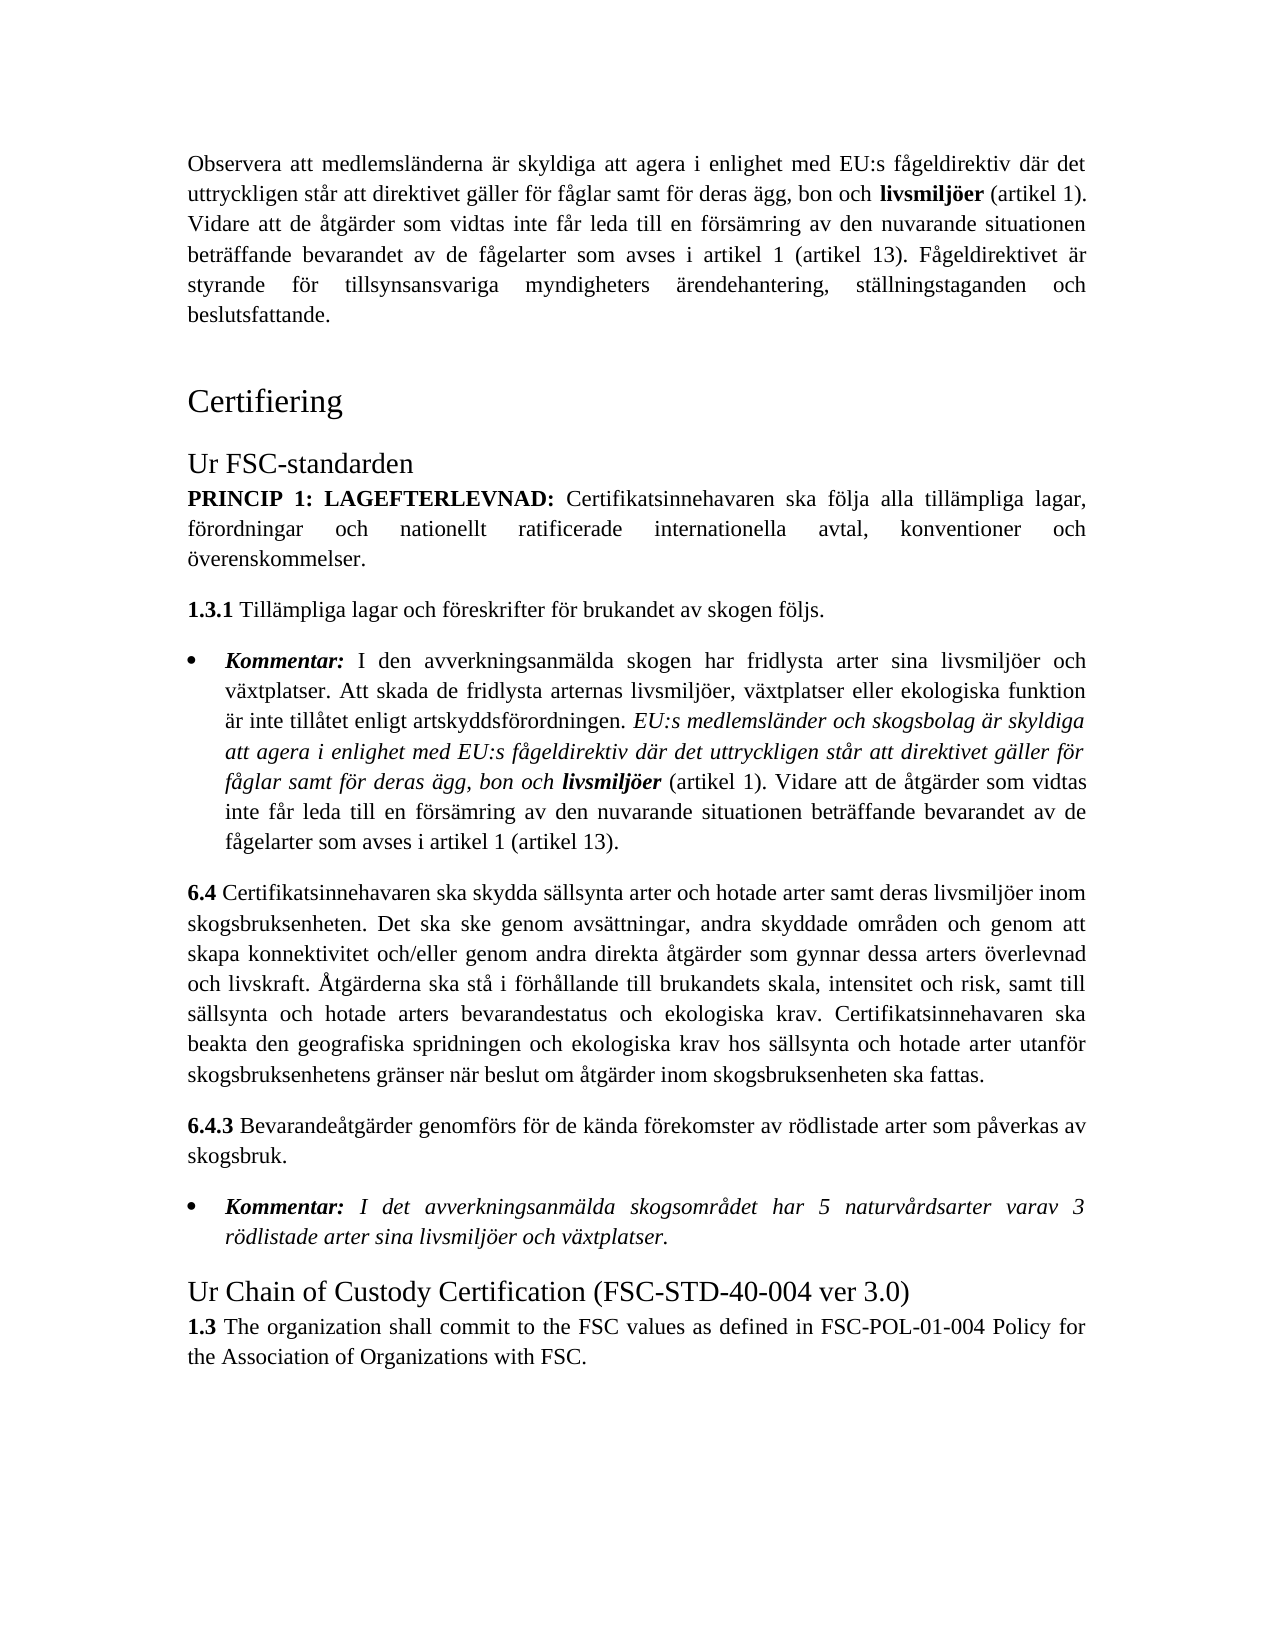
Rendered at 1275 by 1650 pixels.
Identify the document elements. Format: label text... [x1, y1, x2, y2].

subtitle Certifiering [187, 381, 1087, 419]
text 6.4 Certifikatsinnehavaren ska skydda sällsynta arter och hotade arter samt deras livsmiljöer inom skogsbruksenheten. Det ska ske genom avsättningar, andra skyddade områden och genom att skapa konnektivitet och/eller genom andra direkta åtgärder som gynnar dessa arters överlevnad och livskraft. Åtgärderna ska stå i förhållande till brukandets skala, intensitet och risk, samt till sällsynta och hotade arters bevarandestatus och ekologiska krav. Certifikatsinnehavaren ska beakta den geografiska spridningen och ekologiska krav hos sällsynta och hotade arter utanför skogsbruksenhetens gränser när beslut om åtgärder inom skogsbruksenheten ska fattas. [187, 879, 1087, 1087]
text 6.4.3 Bevarandeåtgärder genomförs för de kända förekomster av rödlistade arter som påverkas av skogsbruk. [187, 1112, 1087, 1168]
text 1.3 The organization shall commit to the FSC values as defined in FSC-POL-01-004 Policy for the Association of Organizations with FSC. [187, 1313, 1087, 1369]
subtitle Ur FSC-standarden [187, 446, 1087, 480]
list Kommentar: I det avverkningsanmälda skogsområdet har 5 naturvårdsarter varav 3 rödlistade arter sina livsmiljöer och växtplatser. [187, 1193, 1087, 1249]
text PRINCIP 1: LAGEFTERLEVNAD: Certifikatsinnehavaren ska följa alla tillämpliga lagar, förordningar och nationellt ratificerade internationella avtal, konventioner och överenskommelser. [187, 485, 1087, 571]
text Observera att medlemsländerna är skyldiga att agera i enlighet med EU:s fågeldirektiv där det uttryckligen står att direktivet gäller för fåglar samt för deras ägg, bon och livsmiljöer (artikel 1). Vidare att de åtgärder som vidtas inte får leda till en försämring av den nuvarande situationen beträffande bevarandet av de fågelarter som avses i artikel 1 (artikel 13). Fågeldirektivet är styrande för tillsynsansvariga myndigheters ärendehantering, ställningstaganden och beslutsfattande. [187, 150, 1087, 327]
list Kommentar: I den avverkningsanmälda skogen har fridlysta arter sina livsmiljöer och växtplatser. Att skada de fridlysta arternas livsmiljöer, växtplatser eller ekologiska funktion är inte tillåtet enligt artskyddsförordningen. EU:s medlemsländer och skogsbolag är skyldiga att agera i enlighet med EU:s fågeldirektiv där det uttryckligen står att direktivet gäller för fåglar samt för deras ägg, bon och livsmiljöer (artikel 1). Vidare att de åtgärder som vidtas inte får leda till en försämring av den nuvarande situationen beträffande bevarandet av de fågelarter som avses i artikel 1 (artikel 13). [187, 647, 1087, 855]
text 1.3.1 Tillämpliga lagar och föreskrifter för brukandet av skogen följs. [187, 596, 1087, 622]
subtitle Ur Chain of Custody Certification (FSC-STD-40-004 ver 3.0) [187, 1274, 1087, 1308]
